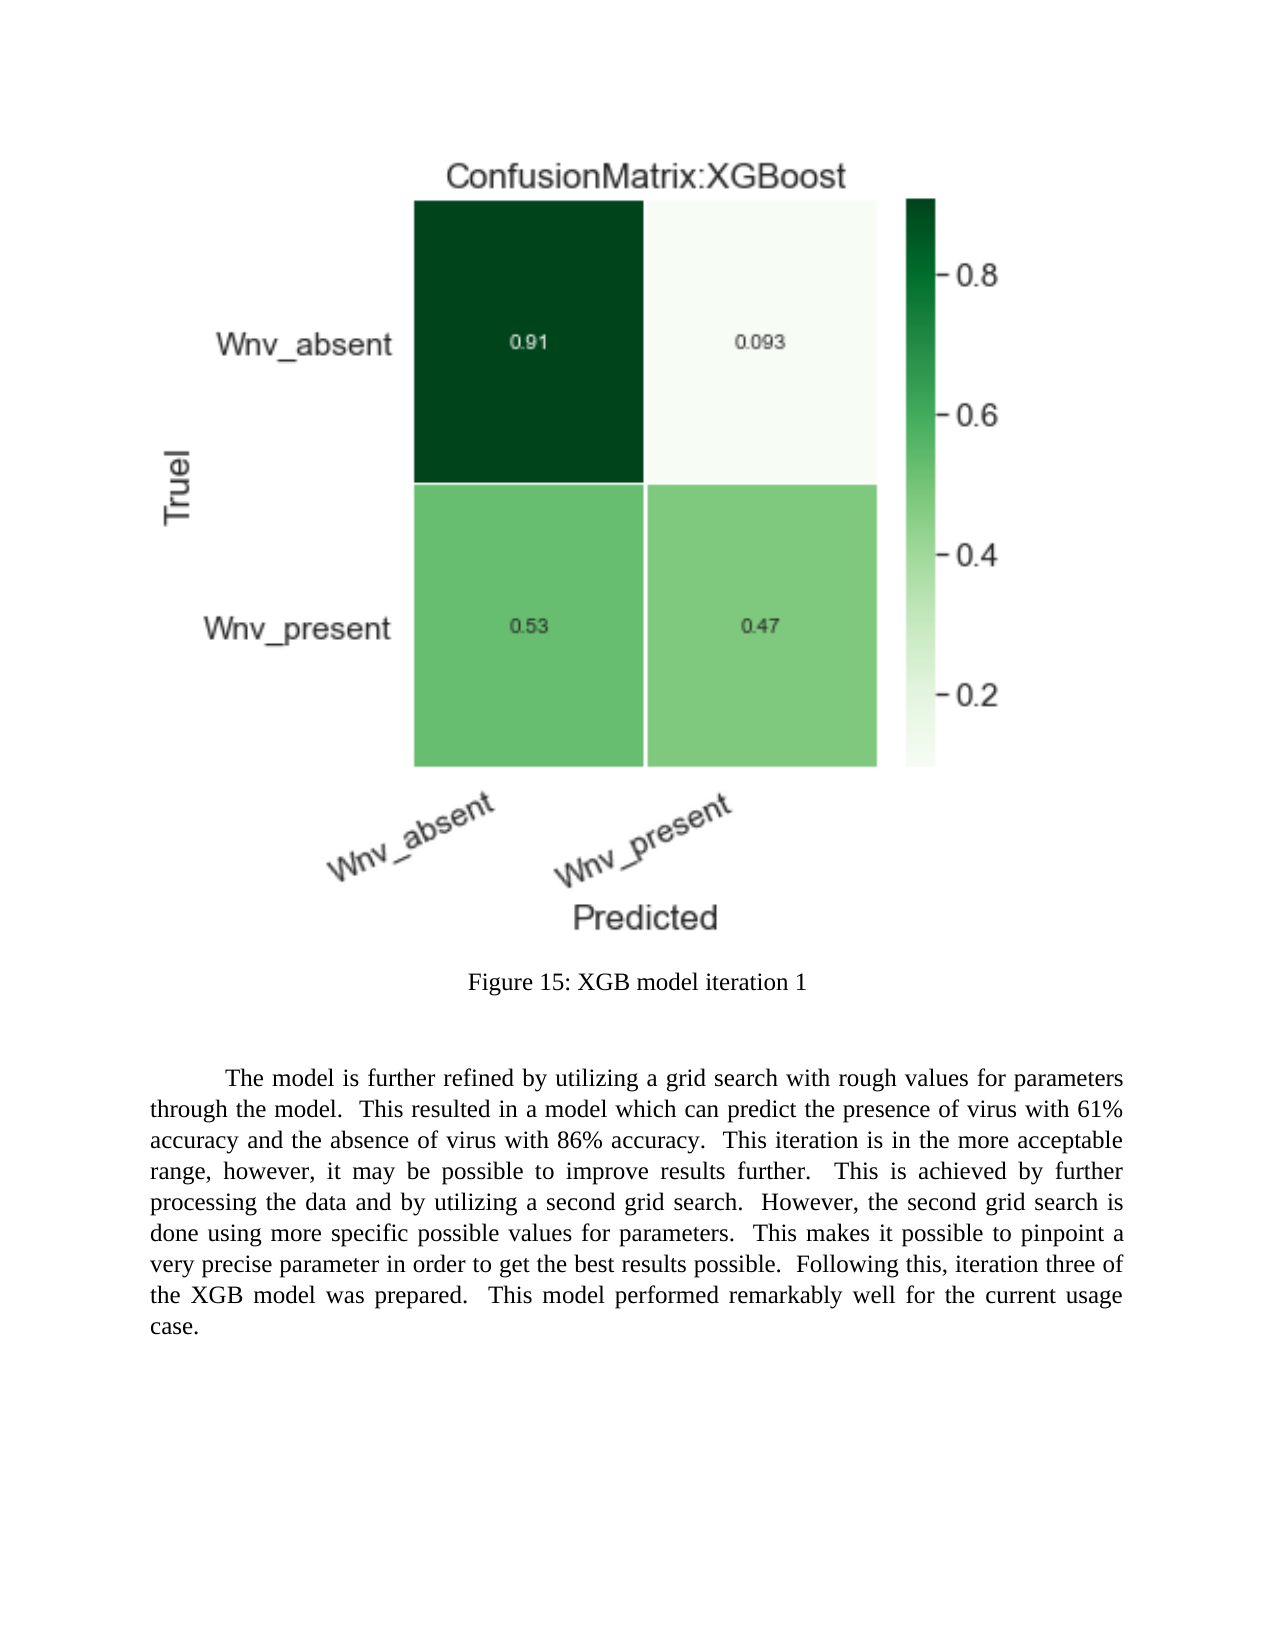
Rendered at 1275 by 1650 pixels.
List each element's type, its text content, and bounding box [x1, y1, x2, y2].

picture [150, 150, 1014, 949]
text The model is further refined by utilizing a grid search with rough values for parameters through the model. This resulted in a model which can predict the presence of virus with 61% accuracy and the absence of virus with 86% accuracy. This iteration is in the more acceptable range, however, it may be possible to improve results further. This is achieved by further processing the data and by utilizing a second grid search. However, the second grid search is done using more specific possible values for parameters. This makes it possible to pinpoint a very precise parameter in order to get the best results possible. Following this, iteration three of the XGB model was prepared. This model performed remarkably well for the current usage case. [150, 1063, 1125, 1340]
text Figure 15: XGB model iteration 1 [150, 967, 1125, 996]
